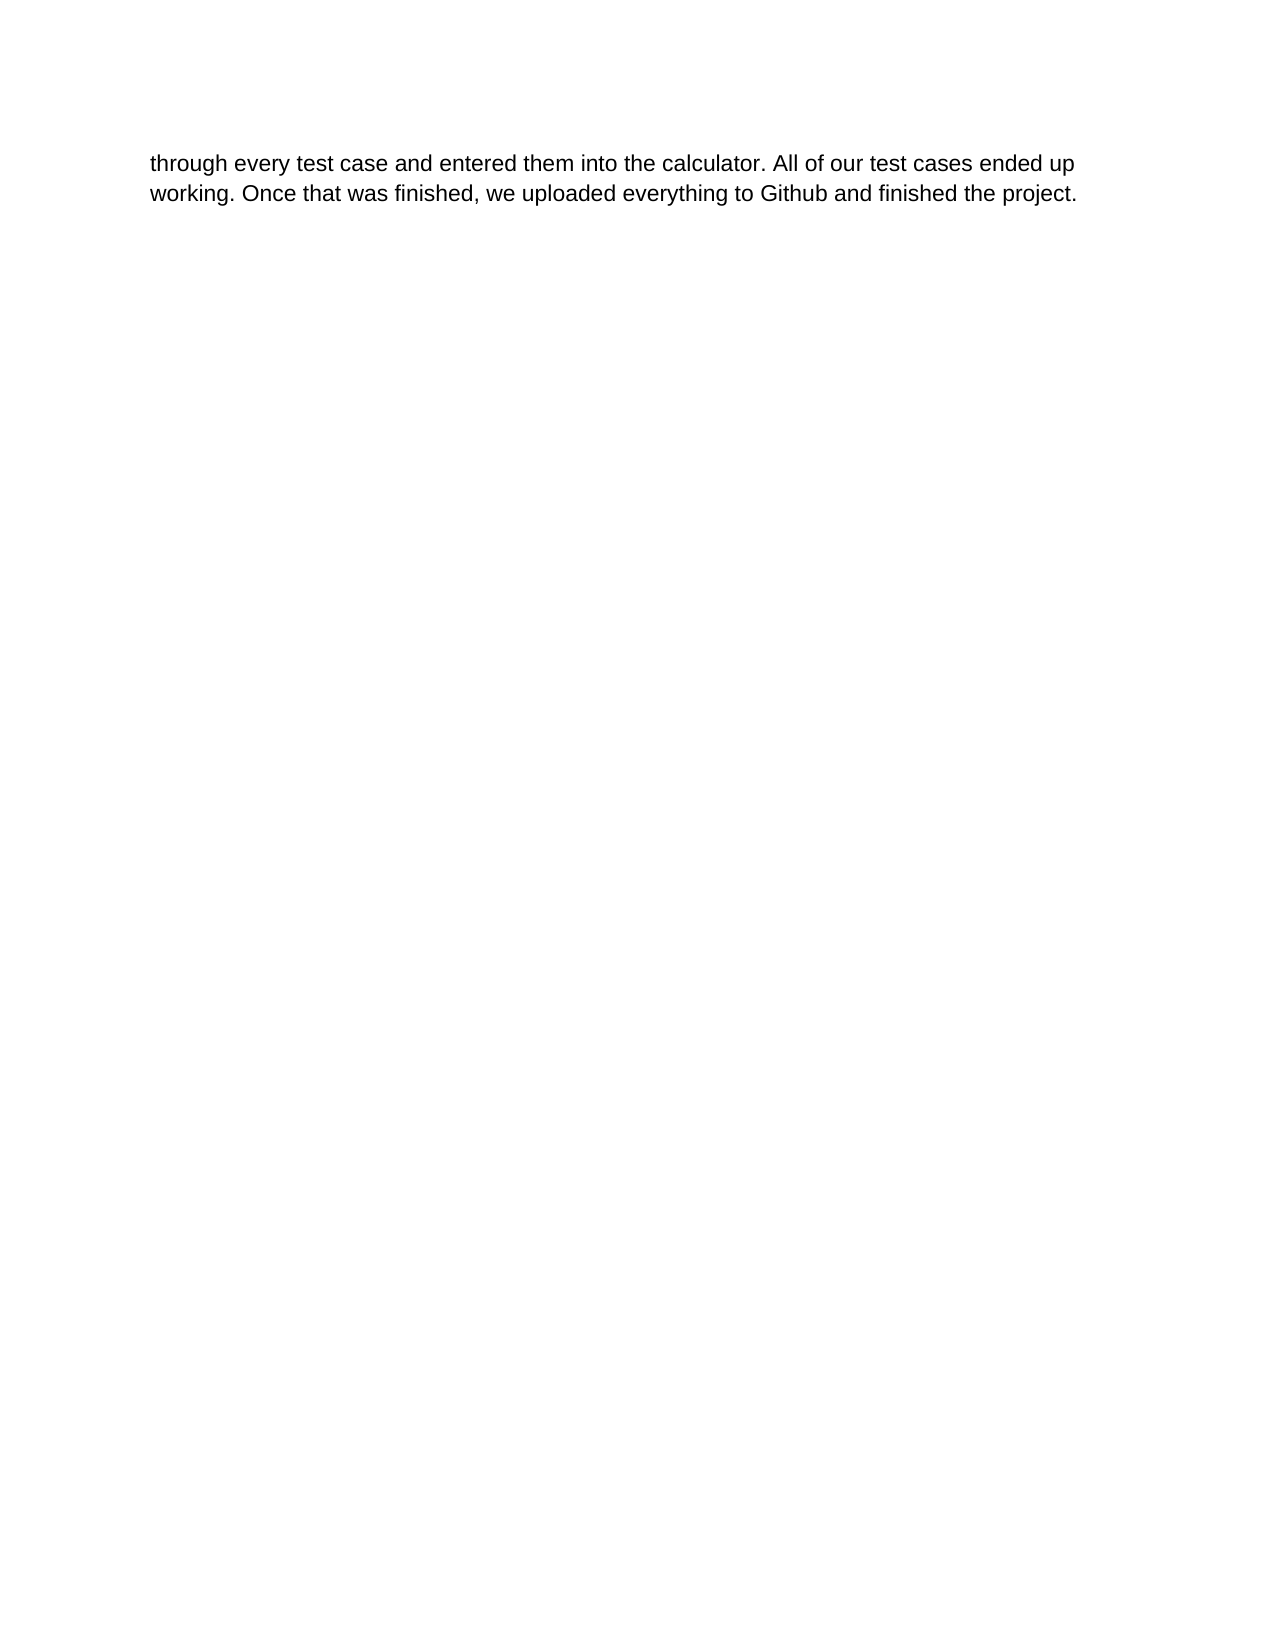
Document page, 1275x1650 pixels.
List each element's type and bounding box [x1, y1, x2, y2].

text [150, 150, 1125, 207]
